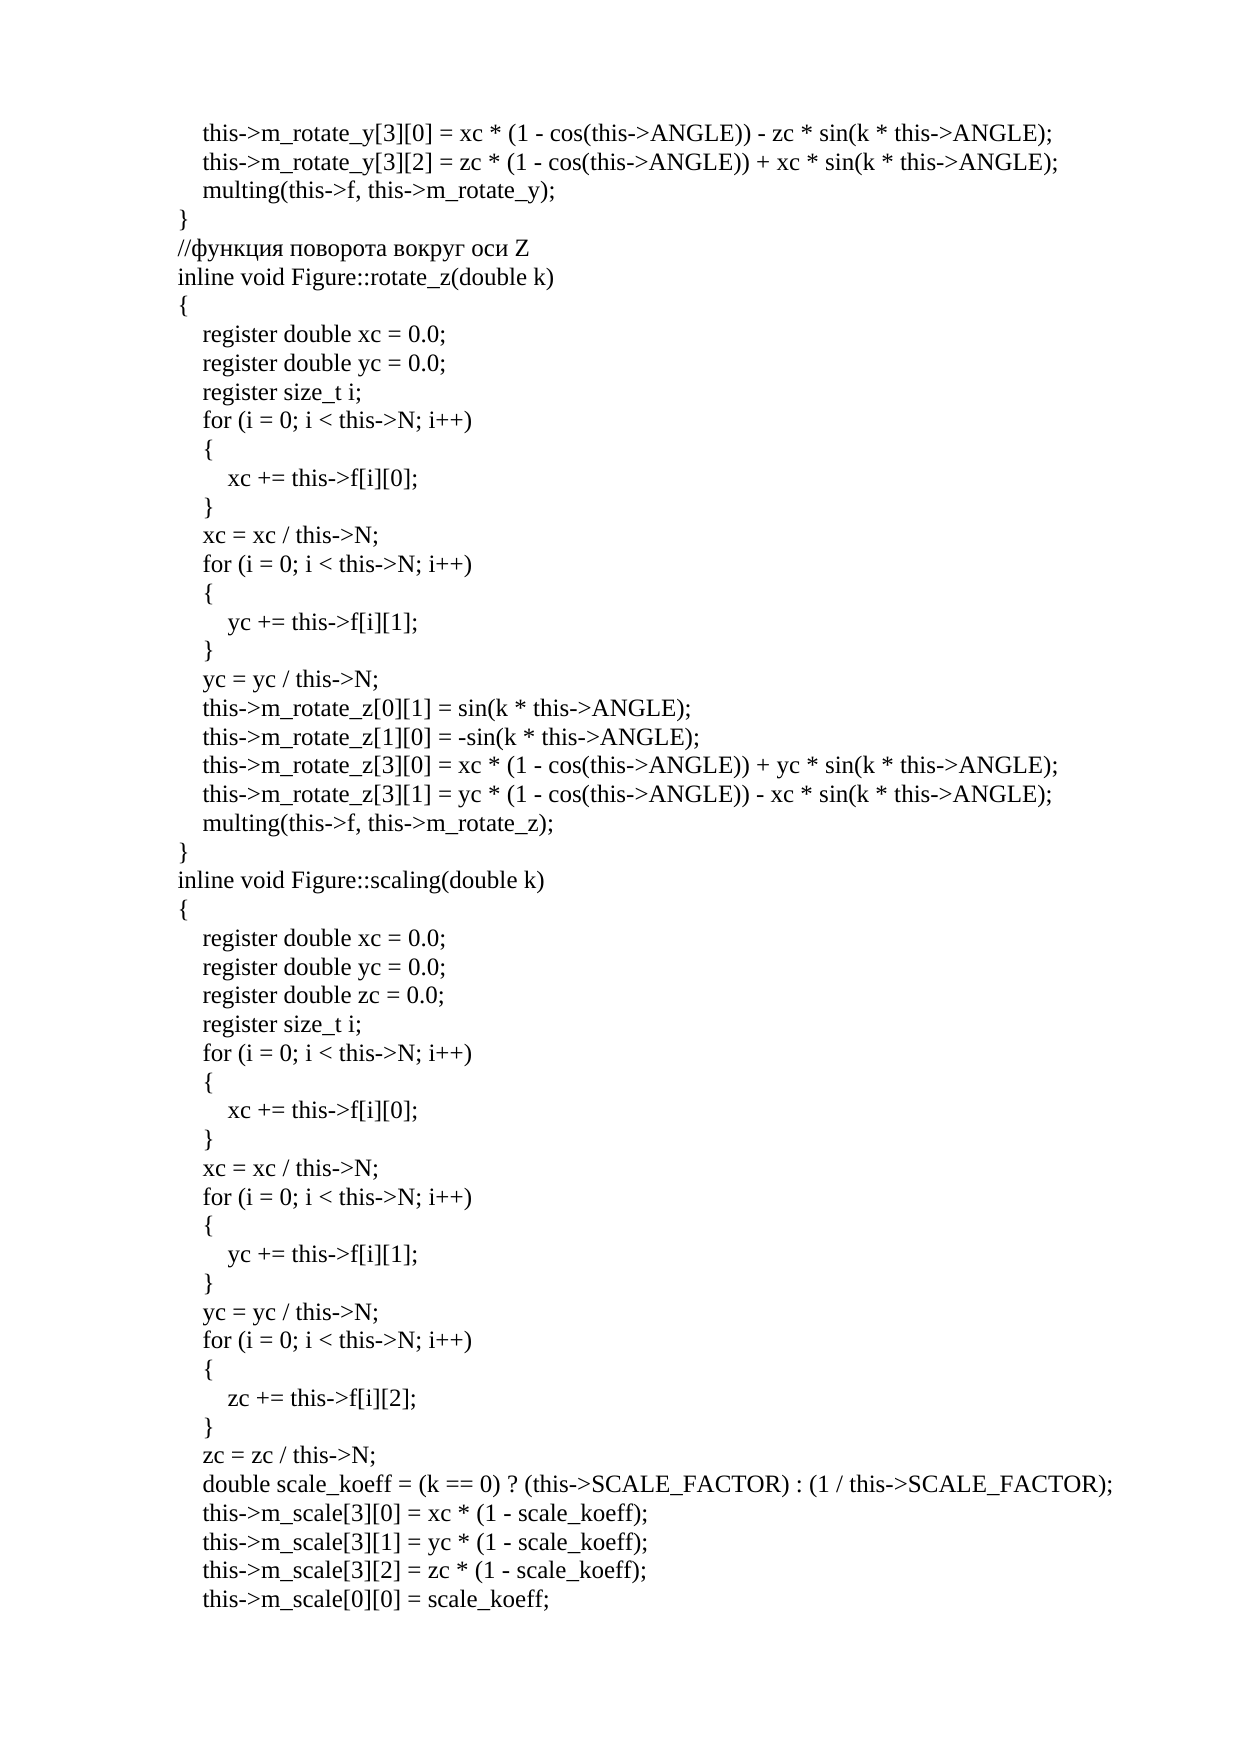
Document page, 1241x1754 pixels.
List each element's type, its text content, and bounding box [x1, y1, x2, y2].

text } [177, 1268, 1152, 1297]
text inline void Figure::rotate_z(double k) [177, 262, 1152, 291]
text this->m_rotate_y[3][0] = xc * (1 - cos(this->ANGLE)) - zc * sin(k * this->ANGLE); [177, 118, 1152, 147]
text multing(this->f, this->m_rotate_z); [177, 808, 1152, 837]
text this->m_rotate_z[1][0] = -sin(k * this->ANGLE); [177, 722, 1152, 751]
text this->m_rotate_z[0][1] = sin(k * this->ANGLE); [177, 693, 1152, 722]
text } [177, 492, 1152, 521]
text } [177, 1124, 1152, 1153]
text xc += this->f[i][0]; [177, 463, 1152, 492]
text for (i = 0; i < this->N; i++) [177, 1038, 1152, 1067]
text register double yc = 0.0; [177, 952, 1152, 981]
text } [177, 636, 1152, 664]
text { [177, 894, 1152, 923]
text this->m_scale[3][0] = xc * (1 - scale_koeff); [177, 1498, 1152, 1527]
text xc = xc / this->N; [177, 1153, 1152, 1182]
text yc += this->f[i][1]; [177, 1239, 1152, 1268]
text register double xc = 0.0; [177, 923, 1152, 952]
text zc = zc / this->N; [177, 1441, 1152, 1469]
text } [177, 1412, 1152, 1441]
text this->m_rotate_z[3][0] = xc * (1 - cos(this->ANGLE)) + yc * sin(k * this->ANGLE); [177, 751, 1152, 779]
text } [177, 837, 1152, 866]
text register double xc = 0.0; [177, 319, 1152, 348]
text this->m_rotate_y[3][2] = zc * (1 - cos(this->ANGLE)) + xc * sin(k * this->ANGLE); [177, 147, 1152, 176]
text //функция поворота вокруг оси Z [177, 233, 1152, 262]
text register size_t i; [177, 377, 1152, 406]
text yc = yc / this->N; [177, 664, 1152, 693]
text this->m_scale[0][0] = scale_koeff; [177, 1584, 1152, 1613]
text yc = yc / this->N; [177, 1297, 1152, 1326]
text register size_t i; [177, 1009, 1152, 1038]
text for (i = 0; i < this->N; i++) [177, 406, 1152, 434]
text inline void Figure::scaling(double k) [177, 866, 1152, 894]
text zc += this->f[i][2]; [177, 1383, 1152, 1412]
text for (i = 0; i < this->N; i++) [177, 1326, 1152, 1354]
text { [177, 291, 1152, 319]
text { [177, 1067, 1152, 1096]
text register double yc = 0.0; [177, 348, 1152, 377]
text { [177, 1211, 1152, 1239]
text double scale_koeff = (k == 0) ? (this->SCALE_FACTOR) : (1 / this->SCALE_FACTOR); [177, 1469, 1152, 1498]
text xc += this->f[i][0]; [177, 1096, 1152, 1124]
text { [177, 578, 1152, 607]
text this->m_scale[3][2] = zc * (1 - scale_koeff); [177, 1556, 1152, 1584]
text multing(this->f, this->m_rotate_y); [177, 176, 1152, 204]
text this->m_scale[3][1] = yc * (1 - scale_koeff); [177, 1527, 1152, 1556]
text } [177, 204, 1152, 233]
text xc = xc / this->N; [177, 521, 1152, 549]
text register double zc = 0.0; [177, 981, 1152, 1009]
text yc += this->f[i][1]; [177, 607, 1152, 636]
text for (i = 0; i < this->N; i++) [177, 1182, 1152, 1211]
text { [177, 434, 1152, 463]
text this->m_rotate_z[3][1] = yc * (1 - cos(this->ANGLE)) - xc * sin(k * this->ANGLE); [177, 779, 1152, 808]
text for (i = 0; i < this->N; i++) [177, 549, 1152, 578]
text { [177, 1354, 1152, 1383]
